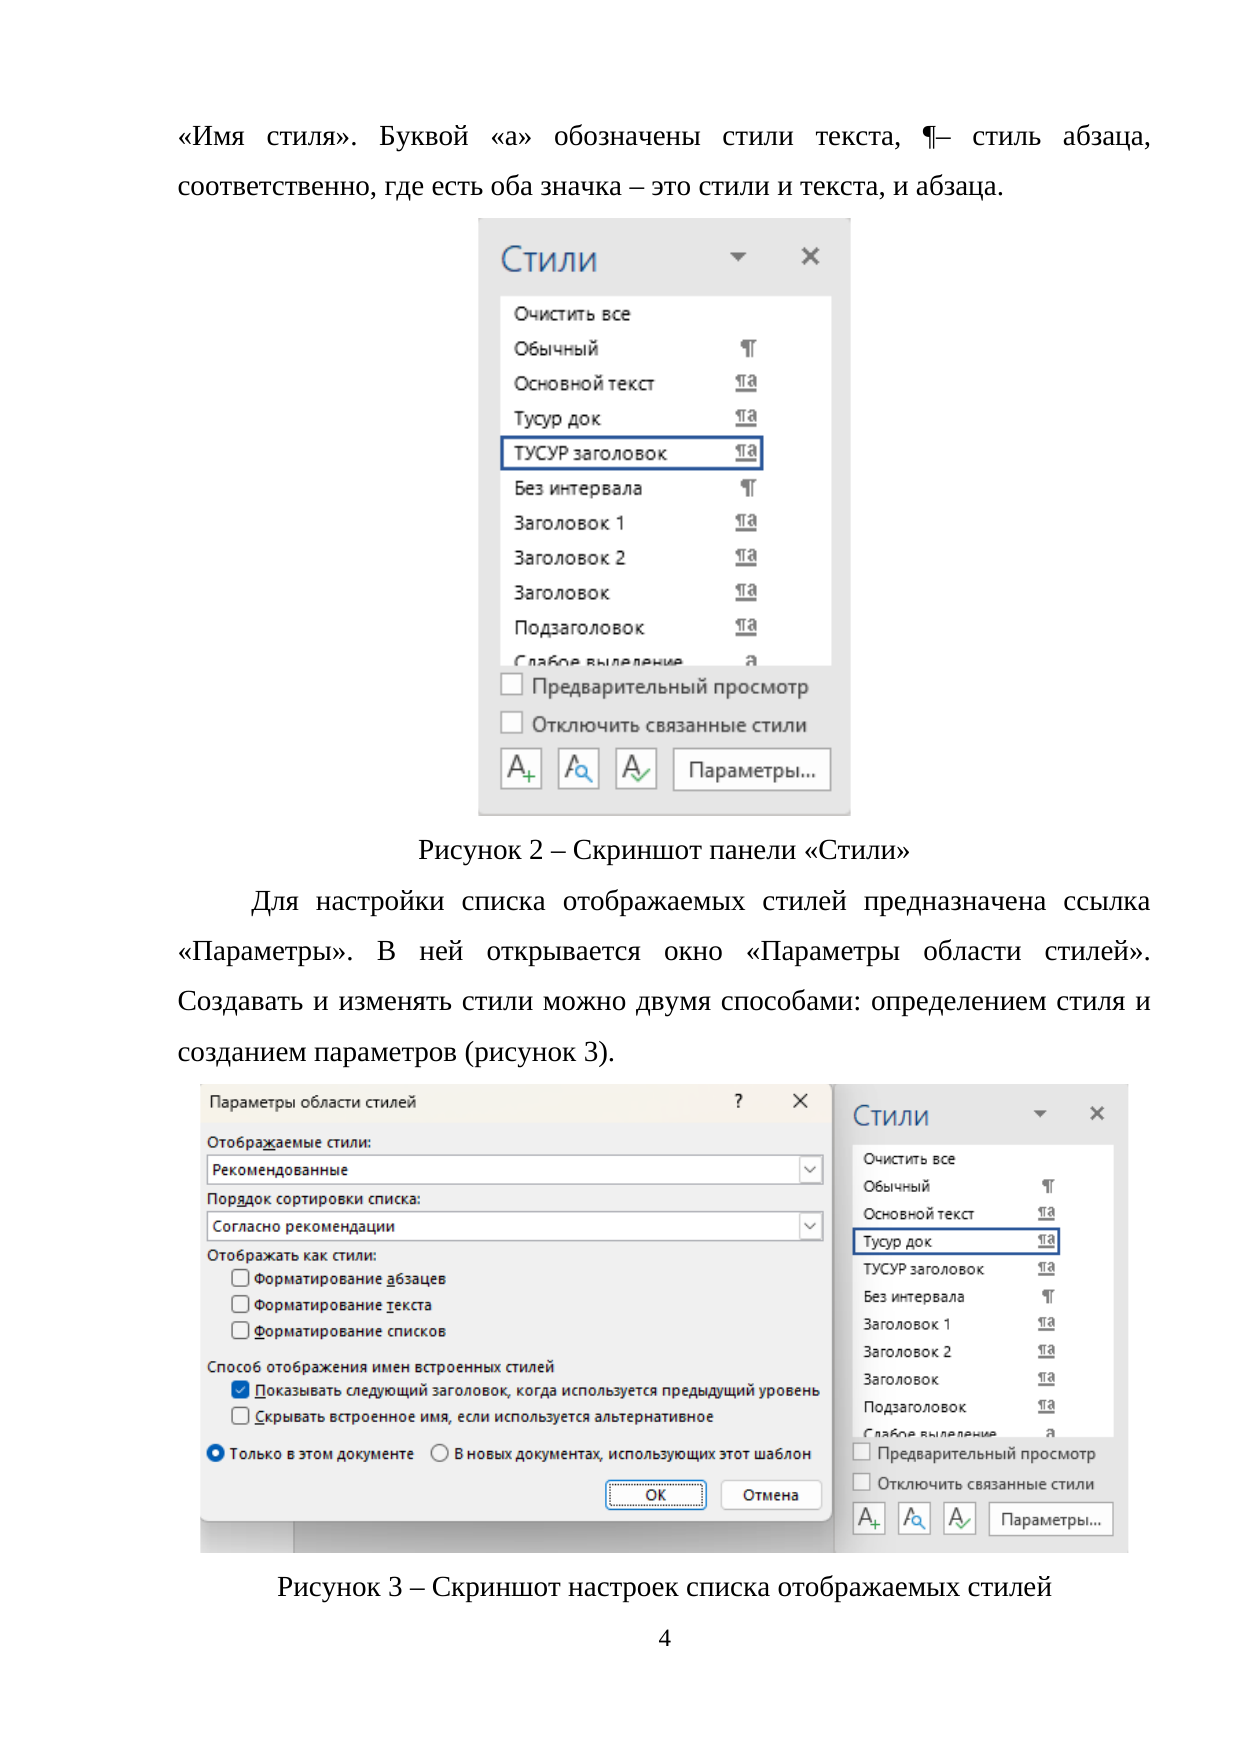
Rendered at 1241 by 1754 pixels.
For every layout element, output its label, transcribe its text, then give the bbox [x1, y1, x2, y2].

text Рисунок 3 – Скриншот настроек списка отображаемых стилей [177, 1569, 1152, 1602]
text Для настройки списка отображаемых стилей предназначена ссылка «Параметры». В ней открывается окно «Параметры области стилей». Создавать и изменять стили можно двумя способами: определением стиля и созданием параметров (рисунок 3). [177, 883, 1152, 1067]
text Рисунок 2 – Скриншот панели «Стили» [177, 832, 1152, 866]
picture [200, 1084, 1129, 1553]
picture [478, 218, 851, 816]
